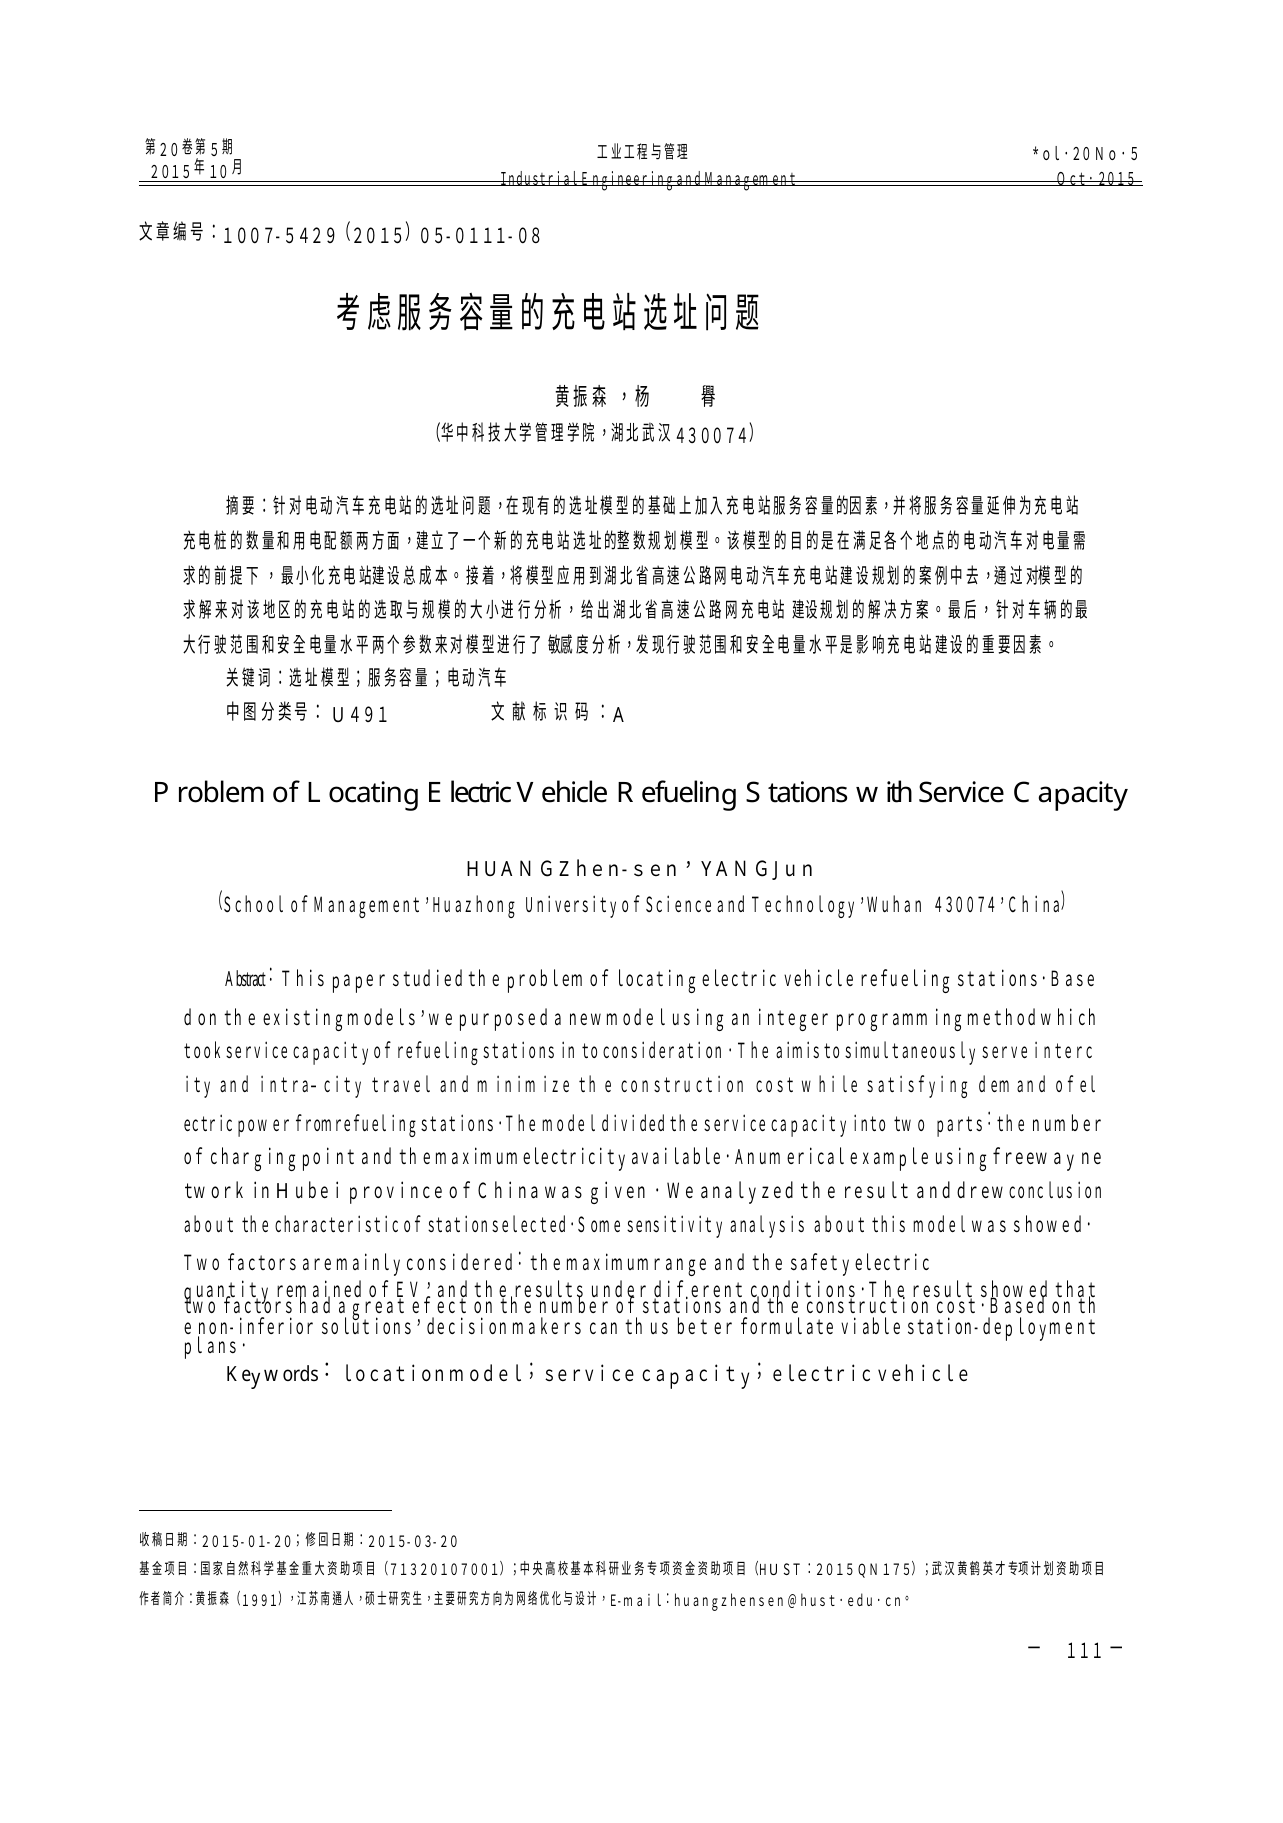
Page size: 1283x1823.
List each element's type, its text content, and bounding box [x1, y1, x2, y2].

text ２０１５ 年 １０ 月 [149, 158, 261, 181]
text （华 中 科 技 大 学 管 理 学 院 ，湖 北 武 汉 ４３００７４） [428, 418, 1157, 450]
subtitle 黄 振 森 ， 杨 臖 [125, 380, 1147, 413]
text 关 键 词 ： 选 址 模 型 ； 服 务 容 量 ； 电 动 汽 车 [227, 665, 1157, 691]
text A bstract： Ｔ ｈｉｓ ｐａｐｅｒ ｓｔｕｄｉｅｄ ｔｈ ｅ ｐｒｏｂｌｅｍ ｏｆ ｌｏｃａｔｉｎｇ ｅｌｅｃｔｒｉｃ ｖｅｈｉｃｌｅ ｒｅｆｕｅｌｉｎｇ ｓｔａｔｉｏｎｓ．Ｂ ａｓｅｄ ｏｎ ｔｈ ｅ ｅｘｉｓｔｉｎｇ ｍ ｏｄｅｌｓ，ｗ ｅ ｐｕｒｐｏｓｅｄ ａ ｎｅｗ ｍ ｏｄｅｌ ｕｓｉｎｇ ａｎ ｉｎｔｅｇｅｒ ｐｒｏｇｒａｍ ｍ ｉｎｇ ｍ ｅｔｈｏｄ ｗ ｈｉｃｈ ｔｏｏｋ ｓｅｒｖｉｃｅ ｃａｐａｃｉｔｙ ｏｆ ｒｅｆｕｅｌｉｎｇ ｓｔａｔｉｏｎｓ ｉｎ ｔｏ ｃｏｎｓｉｄｅｒａｔｉｏｎ ．Ｔ ｈｅ ａｉｍ ｉｓ ｔｏ ｓｉｍ ｕｌｔａｎｅｏｕｓｌｙ ｓｅｒｖｅ ｉｎｔｅｒｃｉｔｙ ａｎｄ ｉｎｔｒａ- ｃｉｔｙ ｔｒａｖｅｌ ａｎｄ ｍ ｉｎｉｍ ｉｚｅ ｔｈ ｅ ｃｏｎｓｔｒｕｃｔｉｏｎ ｃｏｓｔ ｗ ｈｉｌｅ ｓａｔｉｓｆｙｉｎｇ ｄｅｍ ａｎｄ ｏｆ ｅｌｅｃｔｒｉｃ ｐｏｗ ｅｒ ｆｒｏｍ ｒｅｆｕｅｌｉｎｇ ｓｔａｔｉｏｎｓ．Ｔ ｈｅ ｍ ｏｄｅｌ ｄｉｖｉｄｅｄ ｔｈ ｅ ｓｅｒｖｉｃｅ ｃａｐａｃｉｔｙ ｉｎｔｏ ｔｗ ｏ ｐａｒｔｓ：ｔｈ ｅ ｎｕｍ ｂｅｒ ｏｆ ｃｈａｒｇｉｎｇ ｐｏｉｎｔ ａｎｄ ｔｈ ｅ ｍ ａｘｉｍ ｕｍ ｅｌｅｃｔｒｉｃｉｔｙ ａｖａｉｌａｂｌｅ． A ｎｕｍ ｅｒｉｃａｌ ｅｘａｍ ｐｌｅ ｕｓｉｎｇ ｆｒｅｅｗ ａｙ ｎｅｔｗ ｏｒｋ ｉｎ H ｕｂｅｉ ｐｒｏｖｉｎｃｅ ｏｆ Ｃ ｈｉｎａ ｗ ａｓ ｇｉｖｅｎ ． Ｗ ｅ ａｎａｌｙｚｅｄ ｔｈ ｅ ｒｅｓｕｌｔ ａｎｄ ｄｒｅｗ ｃｏｎｃｌｕｓｉｏｎ ａｂｏｕｔ ｔｈ ｅ ｃｈａｒａｃｔｅｒｉｓｔｉｃ ｏｆ ｓｔａｔｉｏｎ ｓｅｌｅｃｔｅｄ．Ｓ ｏｍ ｅ ｓｅｎｓｉｔｉｖｉｔｙ ａｎａｌｙｓｉｓ ａｂｏｕｔ ｔｈｉｓ ｍ ｏｄｅｌ ｗ ａｓ ｓｈｏｗ ｅｄ． Ｔ ｗ ｏ ｆａｃｔｏｒｓ ａｒｅ ｍ ａｉｎｌｙ ｃｏｎｓｉｄｅｒｅｄ： ｔｈ ｅ ｍ ａｘｉｍ ｕｍ ｒａｎｇｅ ａｎｄ ｔｈ ｅ ｓａｆｅｔｙ ｅｌｅｃｔｒｉｃ [182, 960, 1104, 1278]
text — １１１ — [125, 1632, 1122, 1664]
text 收 稿 日 期 ：２０１５- ０１- ２０； 修 回 日 期 ：２０１５- ０３- ２０ [139, 1528, 1157, 1552]
text H U A Ｎ Ｇ Z ｈｅｎ- ｓｅｎ， Y A Ｎ Ｇ Jｕｎ [125, 850, 1157, 883]
text （Ｓｃｈｏｏｌ ｏｆ Ｍ ａｎａｇｅｍ ｅｎｔ，H ｕａｚｈｏｎｇ U ｎｉｖｅｒｓｉｔｙ ｏｆ Ｓｃｉｅｎｃｅ ａｎｄ Ｔ ｅｃｈｎｏｌｏｇｙ，Ｗ ｕｈａｎ ４３００７４，Ｃ ｈｉｎａ） [137, 886, 1147, 920]
text 基 金 项 目 ：国 家 自 然 科 学 基 金 重 大 资 助 项 目 （７１３２０１０７００１）；中 央 高 校 基 本 科 研 业 务 专 项 资 金 资 助 项 目 （H U ＳＴ ：２０１５Q Ｎ １７５）；武 汉 黄 鹤 英 才 专项 计 划 资 助 项 目 [139, 1557, 1140, 1580]
text * ｏｌ．２０ Ｎ ｏ．５ Ｏ ｃｔ． ２０１５ [1033, 142, 1149, 190]
text 文 章 编 号 ：１００７- ５４２９（２０１５）０５- ０１１１- ０８ [139, 217, 1157, 249]
text 考 虑 服 务 容 量 的 充 电 站 选 址 问 题 [336, 284, 1157, 339]
text 作 者 简 介 ：黄 振 森 （１９９１），江 苏 南 通 人 ，硕 士 研 究 生 ，主 要 研 究 方 向 为 网 络 优 化 与 设 计 ，Ｅ- ｍ ａｉｌ：ｈｕａｎｇｚｈｅｎｓｅｎ ＠ ｈｕｓｔ．ｅｄｕ．ｃｎ。 [139, 1588, 1157, 1612]
subtitle P roblem of L ocating E lectric V ehicle R efueling S tations w ith Service C apacity [125, 773, 1156, 812]
text 工 业 工 程 与 管 理 [482, 139, 803, 163]
text ｑｕａｎｔｉｔｙ ｒｅｍ ａｉｎｅｄ ｏｆ Ｅ Ｖ ，ａｎｄ ｔｈ ｅ ｒｅｓｕｌｔｓ ｕｎｄｅｒ ｄｉｆ ｅｒｅｎｔ ｃｏｎｄｉｔｉｏｎｓ．Ｔ ｈｅ ｒｅｓｕｌｔ ｓｈｏｗ ｅｄ ｔｈａｔ ｔｗ ｏ ｆａｃｔｏｒｓ ｈａｄ ａ ｇｒｅａｔ ｅｆ ｅｃｔ ｏｎ ｔｈ ｅ ｎｕｍ ｂｅｒ ｏｆ ｓｔａｔｉｏｎｓ ａｎｄ ｔｈ ｅ ｃｏｎｓｔｒｕｃｔｉｏｎ ｃｏｓｔ．Ｂ ａｓｅｄ ｏｎ ｔｈ ｅ ｎｏｎ- ｉｎｆｅｒｉｏｒ ｓｏｌｕｔｉｏｎｓ，ｄｅｃｉｓｉｏｎ ｍ ａｋｅｒｓ ｃａｎ ｔｈ ｕｓ ｂｅｔ ｅｒ ｆｏｒｍ ｕｌａｔｅ ｖｉａｂｌｅ ｓｔａｔｉｏｎ- ｄｅｐｌｏｙｍ ｅｎｔ ｐｌａｎｓ． [182, 1282, 1100, 1361]
text 中 图 分 类 号 ： U ４９１ 文 献 标 识 码 ： A [227, 697, 1157, 728]
text K ey w ords： ｌｏｃａｔｉｏｎ ｍ ｏｄｅｌ； ｓｅｒｖｉｃｅ ｃａｐａｃｉｔｙ； ｅｌｅｃｔｒｉｃ ｖｅｈｉｃｌｅ [226, 1361, 1157, 1390]
text 摘 要 ： 针 对 电 动 汽 车 充 电 站 的 选 址 问 题 ，在 现 有 的 选 址 模 型 的 基 础 上 加 入 充 电 站 服 务 容 量 的因 素 ，并 将 服 务 容 量 延 伸 为 充 电 站 充 电 桩 的 数 量 和 用 电 配 额 两 方 面 ，建 立 了 一 个 新 的 充 电 站 选 址 的整 数 规 划 模 型 。 该 模 型 的 目 的 是 在 满 足 各 个 地 点 的 电 动 汽 车 对 电 量 需 求 的 前 提 下 ， 最 小 化 充 电 站建 设 总 成 本 。 接 着 ，将 模 型 应 用 到 湖 北 省 高 速 公 路 网 电 动 汽 车 充 电 站 建 设 规 划 的 案 例 中 去 ，通 过 对模 型 的 求 解 来 对 该 地 区 的 充 电 站 的 选 取 与 规 模 的 大 小 进 行 分 析 ， 给 出 湖 北 省 高 速 公 路 网 充 电 站 建设 规 划 的 解 决 方 案 。 最 后 ， 针 对 车 辆 的 最 大 行 驶 范 围 和 安 全 电 量 水 平 两 个 参 数 来 对 模 型 进 行 了 敏感 度 分 析 ，发 现 行 驶 范 围 和 安 全 电 量 水 平 是 影 响 充 电 站 建 设 的 重 要 因 素 。 [183, 491, 1090, 658]
text 第 ２０ 卷 第 ５ 期 [145, 134, 261, 158]
